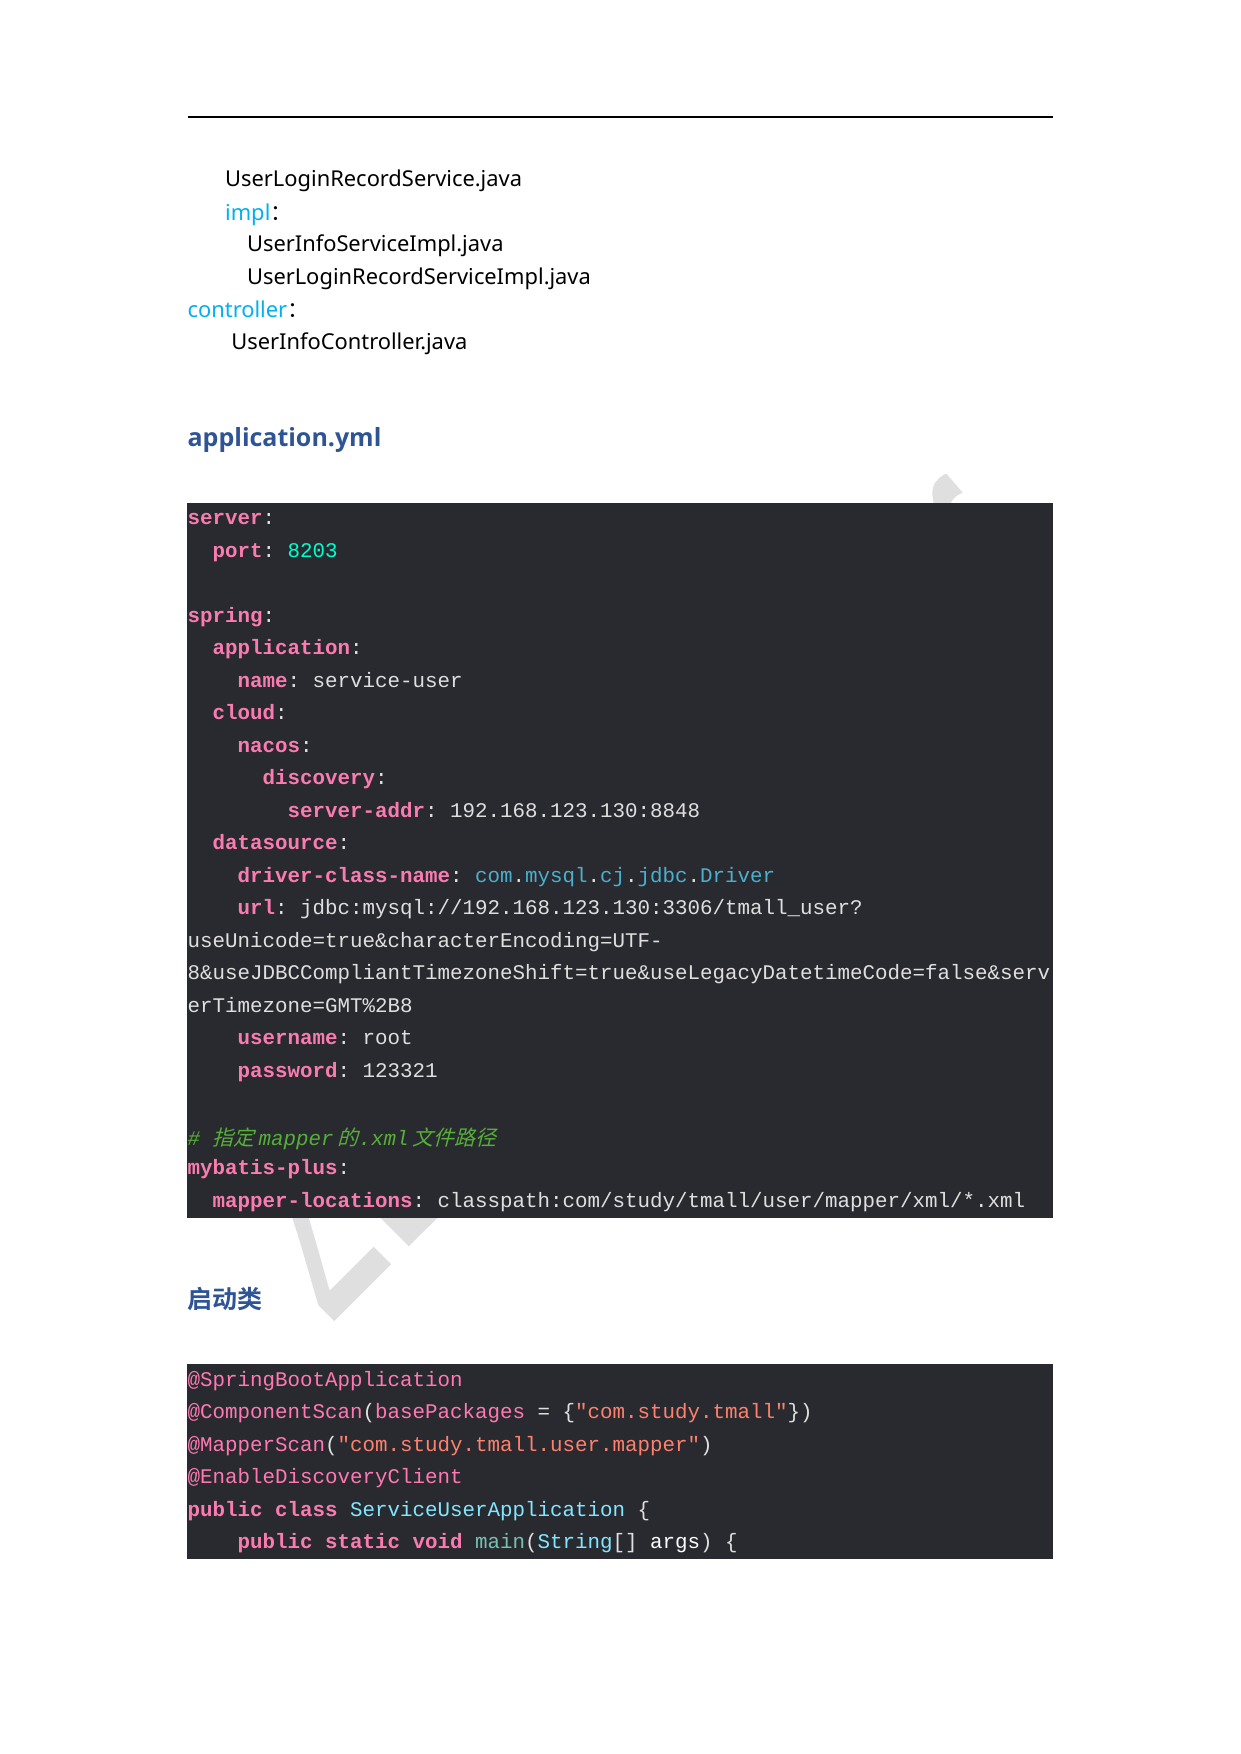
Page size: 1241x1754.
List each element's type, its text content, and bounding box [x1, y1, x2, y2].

text controller： [187, 292, 1053, 324]
text server: port: 8203 spring: application: name: service-user cloud: nacos: discovery: server-addr: 192.168.123.130:8848 datasource: driver-class-name: com.mysql.cj.jdbc.Driver url: jdbc:mysql://192.168.123.130:3306/tmall_user?useUnicode=true&characterEncoding=UTF-8&useJDBCCompliantTimezoneShift=true&useLegacyDatetimeCode=false&serverTimezone=GMT%2B8 username: root password: 123321 # 指定mapper的.xml文件路径 mybatis-plus: mapper-locations: classpath:com/study/tmall/user/mapper/xml/*.xml [187, 503, 1053, 1218]
text UserInfoServiceImpl.java [209, 227, 1053, 259]
text impl： [187, 194, 1053, 227]
text UserLoginRecordServiceImpl.java [209, 259, 1053, 292]
text UserLoginRecordService.java [187, 162, 1053, 194]
text application.yml [187, 404, 1053, 469]
text 启动类 [187, 1265, 1053, 1330]
text UserInfoController.java [187, 324, 1053, 357]
